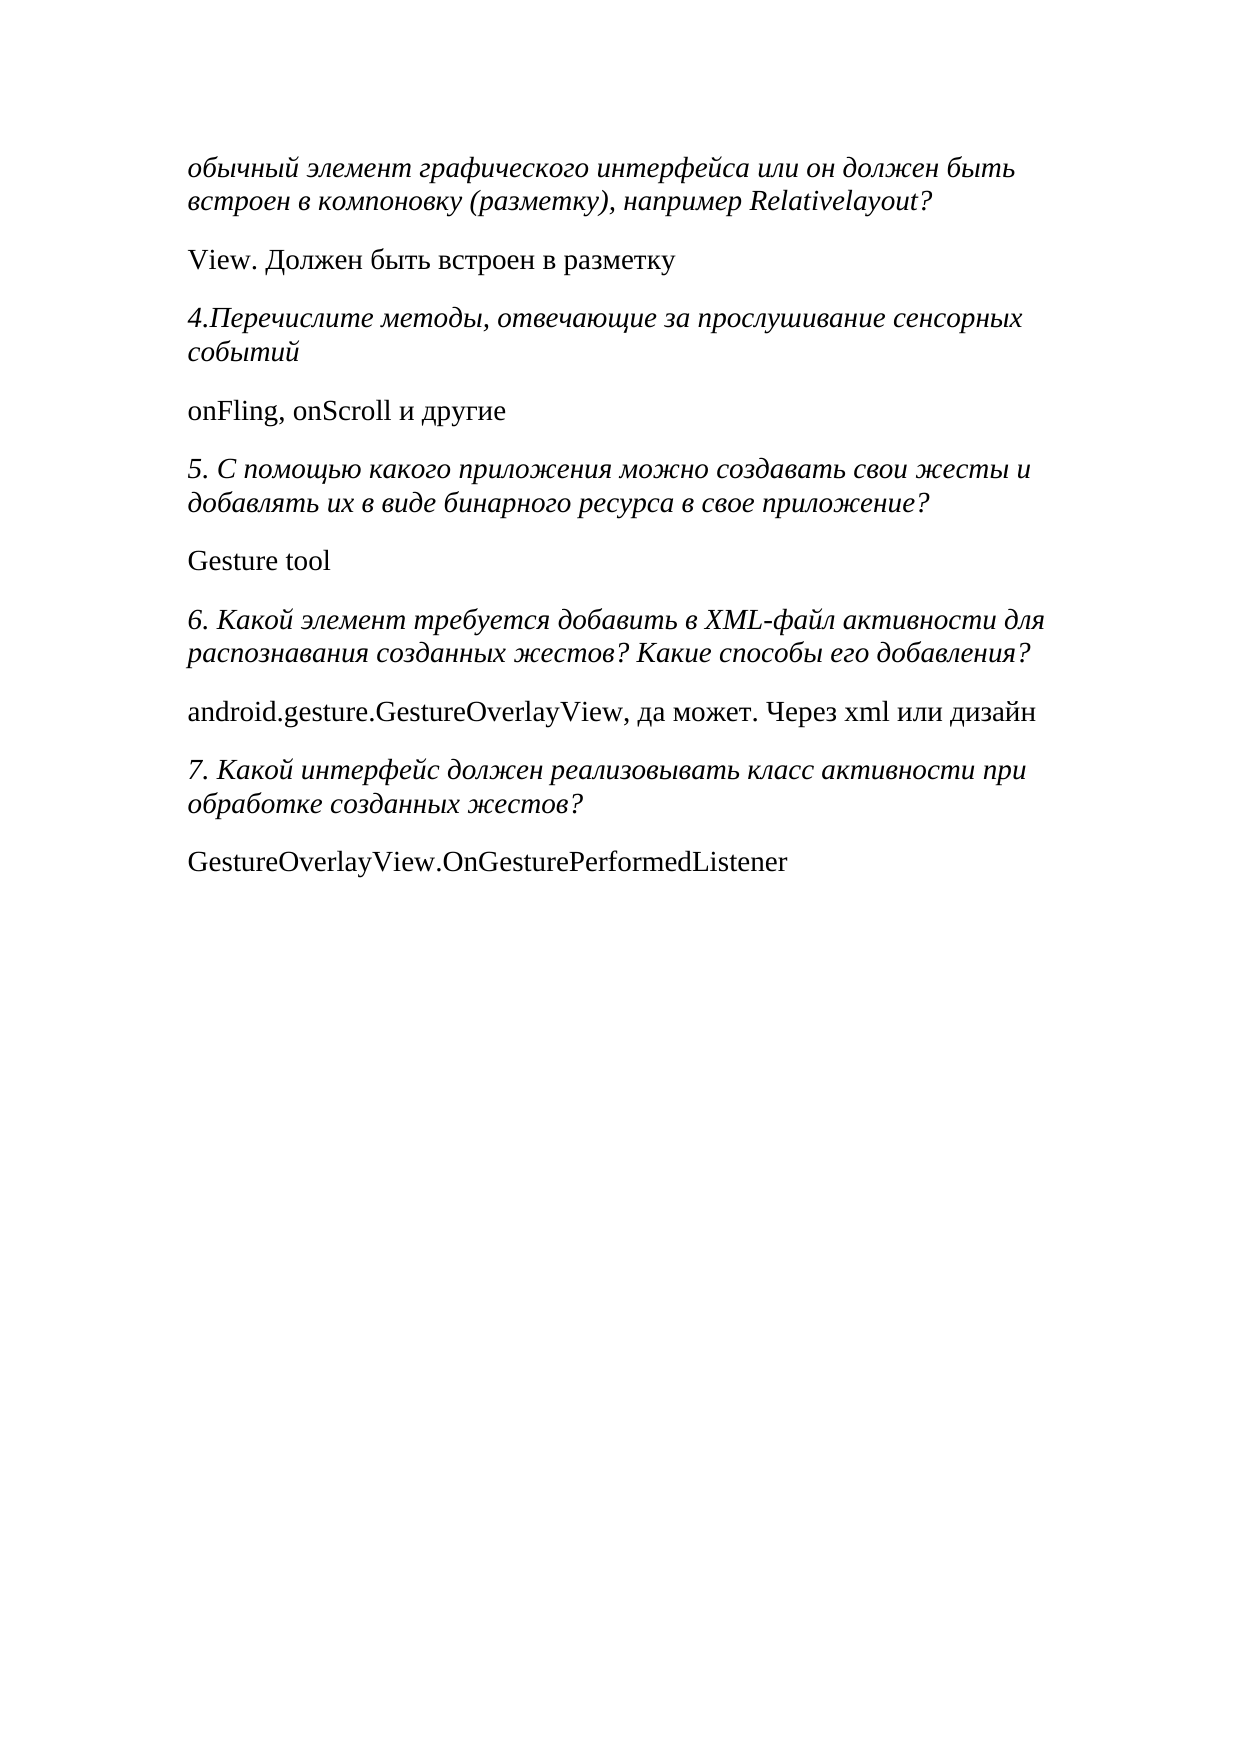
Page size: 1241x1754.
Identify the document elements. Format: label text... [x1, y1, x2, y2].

text 6. Какой элемент требуется добавить в XML-файл активности для распознавания созданных жестов? Какие способы его добавления? [187, 602, 1053, 669]
text Gesture tool [187, 543, 1053, 577]
text android.gesture.GestureOverlayView, да может. Через xml или дизайн [187, 694, 1053, 727]
text onFling, onScroll и другие [187, 393, 1053, 426]
text обычный элемент графического интерфейса или он должен быть встроен в компоновку (разметку), например Relativelayout? [187, 150, 1053, 217]
text 7. Какой интерфейс должен реализовывать класс активности при обработке созданных жестов? [187, 752, 1053, 819]
text GestureOverlayView.OnGesturePerformedListener [187, 844, 1053, 878]
text View. Должен быть встроен в разметку [187, 242, 1053, 276]
text 4.Перечислите методы, отвечающие за прослушивание сенсорных событий [187, 301, 1053, 368]
text 5. С помощью какого приложения можно создавать свои жесты и добавлять их в виде бинарного ресурса в свое приложение? [187, 451, 1053, 518]
